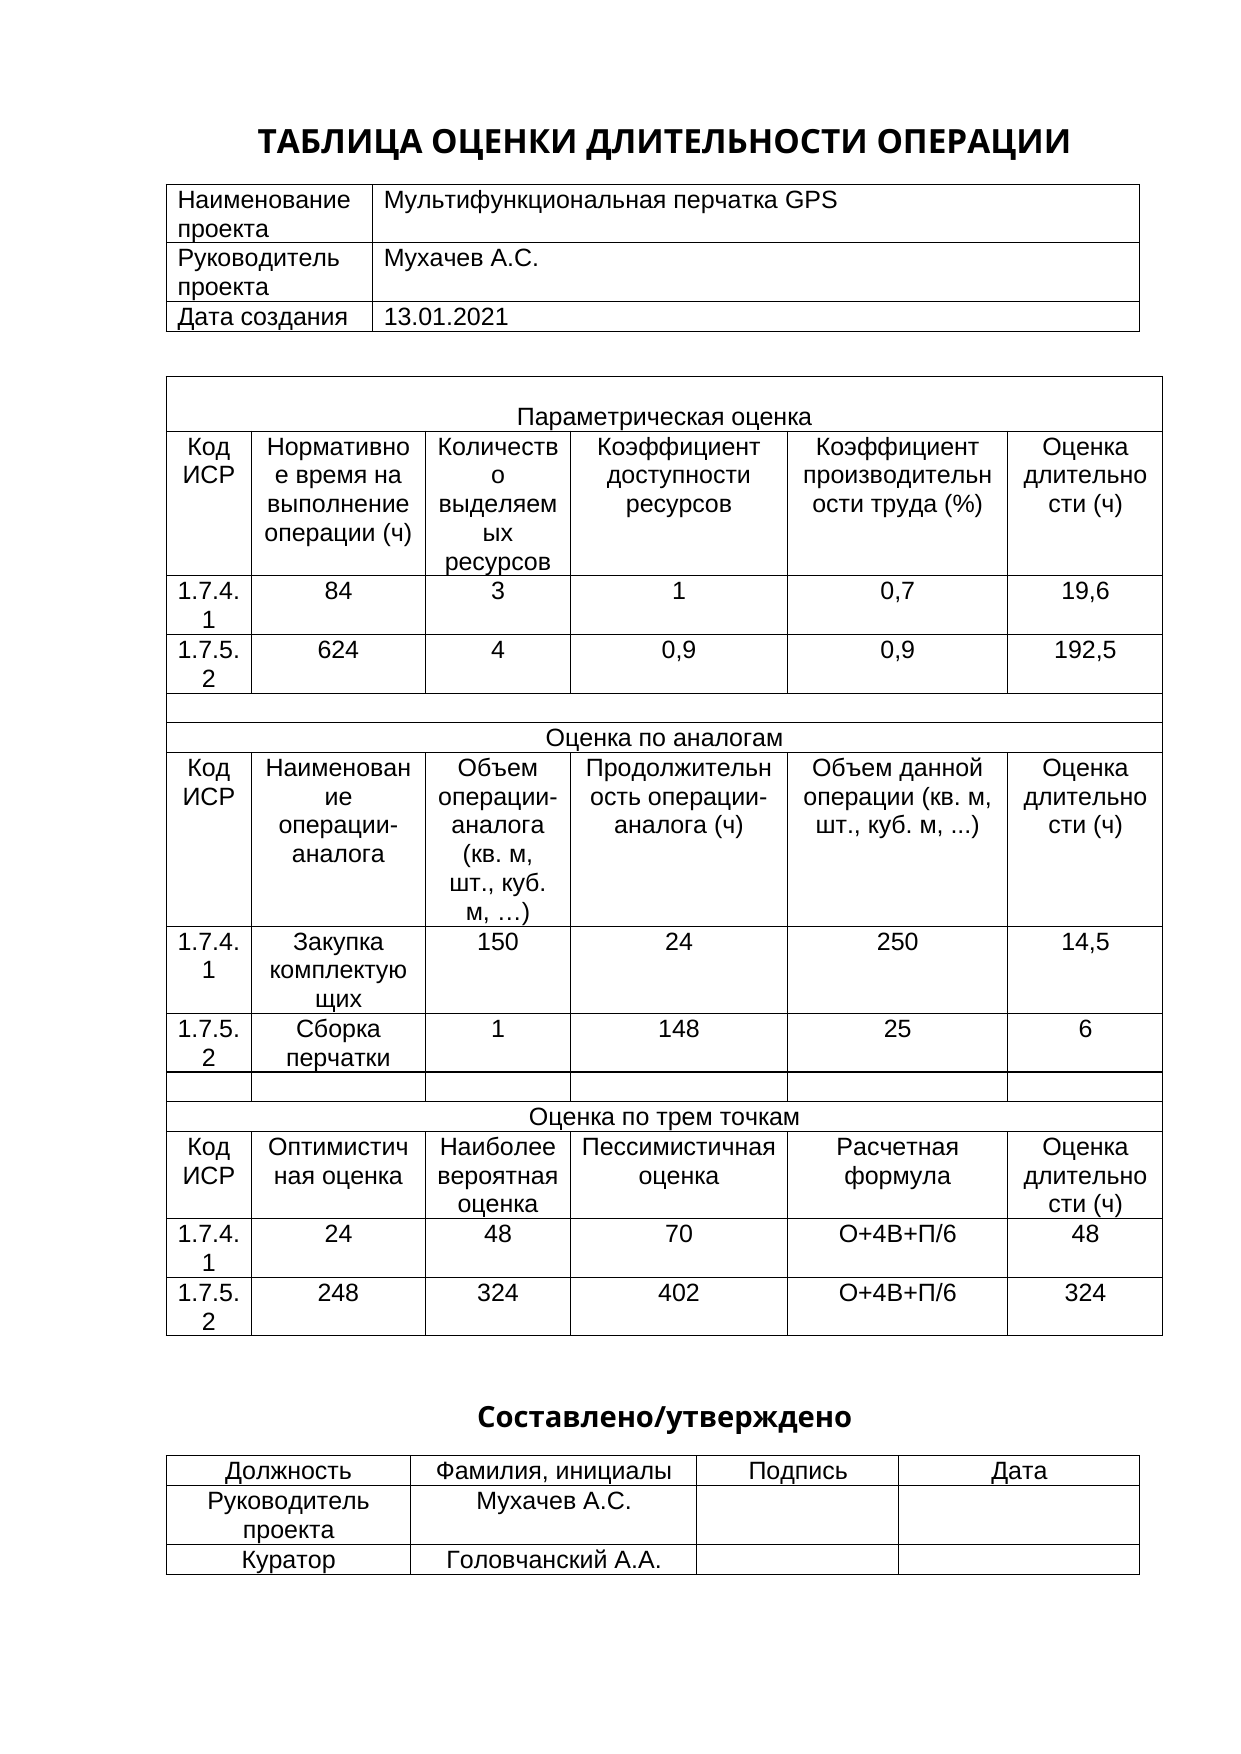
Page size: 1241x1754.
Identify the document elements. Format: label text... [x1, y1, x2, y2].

table_cell Код ИСР [167, 1132, 251, 1218]
table_cell Оценка длительности (ч) [1008, 753, 1162, 926]
table_cell [697, 1486, 898, 1544]
table_header Фамилия, инициалы [411, 1456, 696, 1485]
text Составлено/утверждено [177, 1396, 1152, 1436]
table_cell [899, 1545, 1139, 1573]
table_cell [697, 1545, 898, 1573]
table_cell 1 [426, 1014, 570, 1071]
table_cell 3 [426, 576, 570, 634]
table_cell [252, 1073, 425, 1101]
table_cell Оценка длительности (ч) [1008, 432, 1162, 575]
table_cell 324 [1008, 1278, 1162, 1335]
table_cell 1.7.5.2 [167, 1278, 251, 1335]
table_cell 1.7.4.1 [167, 576, 251, 634]
table_cell 1.7.4.1 [167, 927, 251, 1013]
table_cell [788, 1073, 1007, 1101]
table_cell 19,6 [1008, 576, 1162, 634]
table_cell 1 [571, 576, 787, 634]
table_cell Код ИСР [167, 432, 251, 575]
table_cell 150 [426, 927, 570, 1013]
table_cell Код ИСР [167, 753, 251, 926]
table_header Мультифункциональная перчатка GPS [373, 185, 1139, 242]
table_cell 4 [426, 635, 570, 692]
table_cell 624 [252, 635, 425, 692]
table_cell [571, 1073, 787, 1101]
table_cell Оценка по аналогам [167, 723, 1162, 752]
table_cell Наиболее вероятная оценка [426, 1132, 570, 1218]
table_cell 70 [571, 1219, 787, 1277]
table_cell 402 [571, 1278, 787, 1335]
table_cell 24 [571, 927, 787, 1013]
table_cell Коэффициент доступности ресурсов [571, 432, 787, 575]
table_cell 148 [571, 1014, 787, 1071]
table_cell [899, 1486, 1139, 1544]
table_cell 0,9 [571, 635, 787, 692]
table_cell [1008, 1073, 1162, 1101]
table_header Наименование проекта [167, 185, 372, 242]
table_cell 250 [788, 927, 1007, 1013]
table_cell Объем операции-аналога (кв. м, шт., куб. м, …) [426, 753, 570, 926]
table_cell Руководитель проекта [167, 243, 372, 301]
table_header Параметрическая оценка [167, 377, 1162, 431]
table_cell 14,5 [1008, 927, 1162, 1013]
table_cell 48 [1008, 1219, 1162, 1277]
table_cell Головчанский А.А. [411, 1545, 696, 1573]
table_cell Количество выделяемых ресурсов [426, 432, 570, 575]
table_cell 13.01.2021 [373, 302, 1139, 331]
table_cell [426, 1073, 570, 1101]
table_cell 248 [252, 1278, 425, 1335]
table_cell Наименование операции-аналога [252, 753, 425, 926]
table_cell Мухачев А.С. [373, 243, 1139, 301]
table_cell Дата создания [167, 302, 372, 331]
table_cell Закупка комплектующих [252, 927, 425, 1013]
table_cell 1.7.5.2 [167, 635, 251, 692]
table_cell 1.7.5.2 [167, 1014, 251, 1071]
table_cell Расчетная формула [788, 1132, 1007, 1218]
table_cell 6 [1008, 1014, 1162, 1071]
table_cell 0,9 [788, 635, 1007, 692]
table_cell [167, 1073, 251, 1101]
table_cell 0,7 [788, 576, 1007, 634]
table_cell 24 [252, 1219, 425, 1277]
table_cell Коэффициент производительности труда (%) [788, 432, 1007, 575]
table_cell Оптимистичная оценка [252, 1132, 425, 1218]
table_cell 48 [426, 1219, 570, 1277]
table_header Подпись [697, 1456, 898, 1485]
table_cell 192,5 [1008, 635, 1162, 692]
table_cell 1.7.4.1 [167, 1219, 251, 1277]
table_cell Куратор [167, 1545, 410, 1573]
table_header Дата [899, 1456, 1139, 1485]
table_cell Оценка по трем точкам [167, 1102, 1162, 1131]
table_cell Нормативное время на выполнение операции (ч) [252, 432, 425, 575]
table_cell 324 [426, 1278, 570, 1335]
table_cell Оценка длительности (ч) [1008, 1132, 1162, 1218]
table_cell 84 [252, 576, 425, 634]
table_cell Продолжительность операции-аналога (ч) [571, 753, 787, 926]
table_header Должность [167, 1456, 410, 1485]
table_cell Объем данной операции (кв. м, шт., куб. м, ...) [788, 753, 1007, 926]
table_cell 25 [788, 1014, 1007, 1071]
table_cell О+4В+П/6 [788, 1278, 1007, 1335]
table_cell Сборка перчатки [252, 1014, 425, 1071]
table_cell Мухачев А.С. [411, 1486, 696, 1544]
table_cell Пессимистичная оценка [571, 1132, 787, 1218]
table_cell [167, 694, 1162, 722]
text ТАБЛИЦА ОЦЕНКИ ДЛИТЕЛЬНОСТИ ОПЕРАЦИИ [177, 118, 1152, 163]
table_cell Руководитель проекта [167, 1486, 410, 1544]
table_cell О+4В+П/6 [788, 1219, 1007, 1277]
